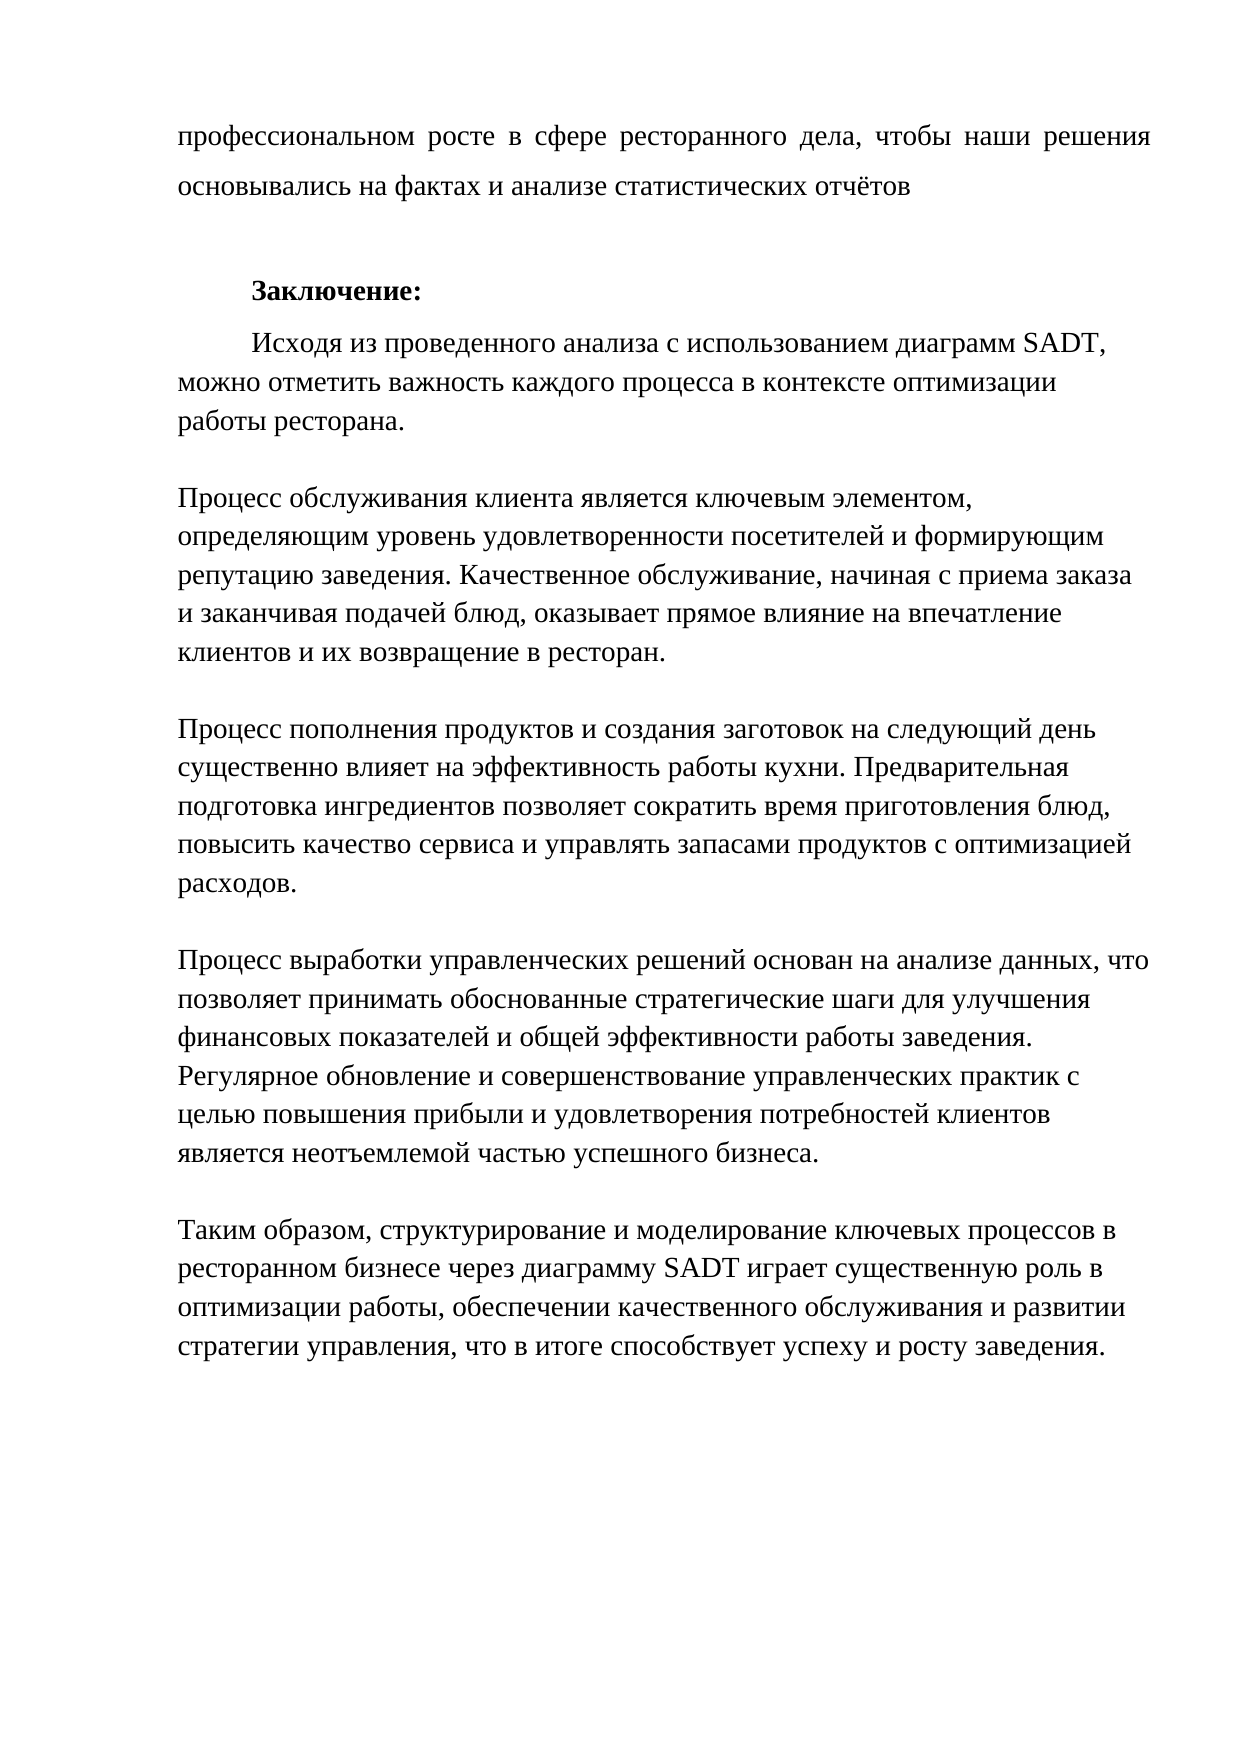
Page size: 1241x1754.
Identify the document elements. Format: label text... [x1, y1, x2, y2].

text Заключение: [177, 273, 1152, 307]
text Исходя из проведенного анализа с использованием диаграмм SADT, можно отметить важность каждого процесса в контексте оптимизации работы ресторана. Процесс обслуживания клиента является ключевым элементом, определяющим уровень удовлетворенности посетителей и формирующим репутацию заведения. Качественное обслуживание, начиная с приема заказа и заканчивая подачей блюд, оказывает прямое влияние на впечатление клиентов и их возвращение в ресторан. Процесс пополнения продуктов и создания заготовок на следующий день существенно влияет на эффективность работы кухни. Предварительная подготовка ингредиентов позволяет сократить время приготовления блюд, повысить качество сервиса и управлять запасами продуктов с оптимизацией расходов. Процесс выработки управленческих решений основан на анализе данных, что позволяет принимать обоснованные стратегические шаги для улучшения финансовых показателей и общей эффективности работы заведения. Регулярное обновление и совершенствование управленческих практик с целью повышения прибыли и удовлетворения потребностей клиентов является неотъемлемой частью успешного бизнеса. Таким образом, структурирование и моделирование ключевых процессов в ресторанном бизнесе через диаграмму SADT играет существенную роль в оптимизации работы, обеспечении качественного обслуживания и развитии стратегии управления, что в итоге способствует успеху и росту заведения. [177, 326, 1152, 1361]
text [177, 152, 1152, 202]
